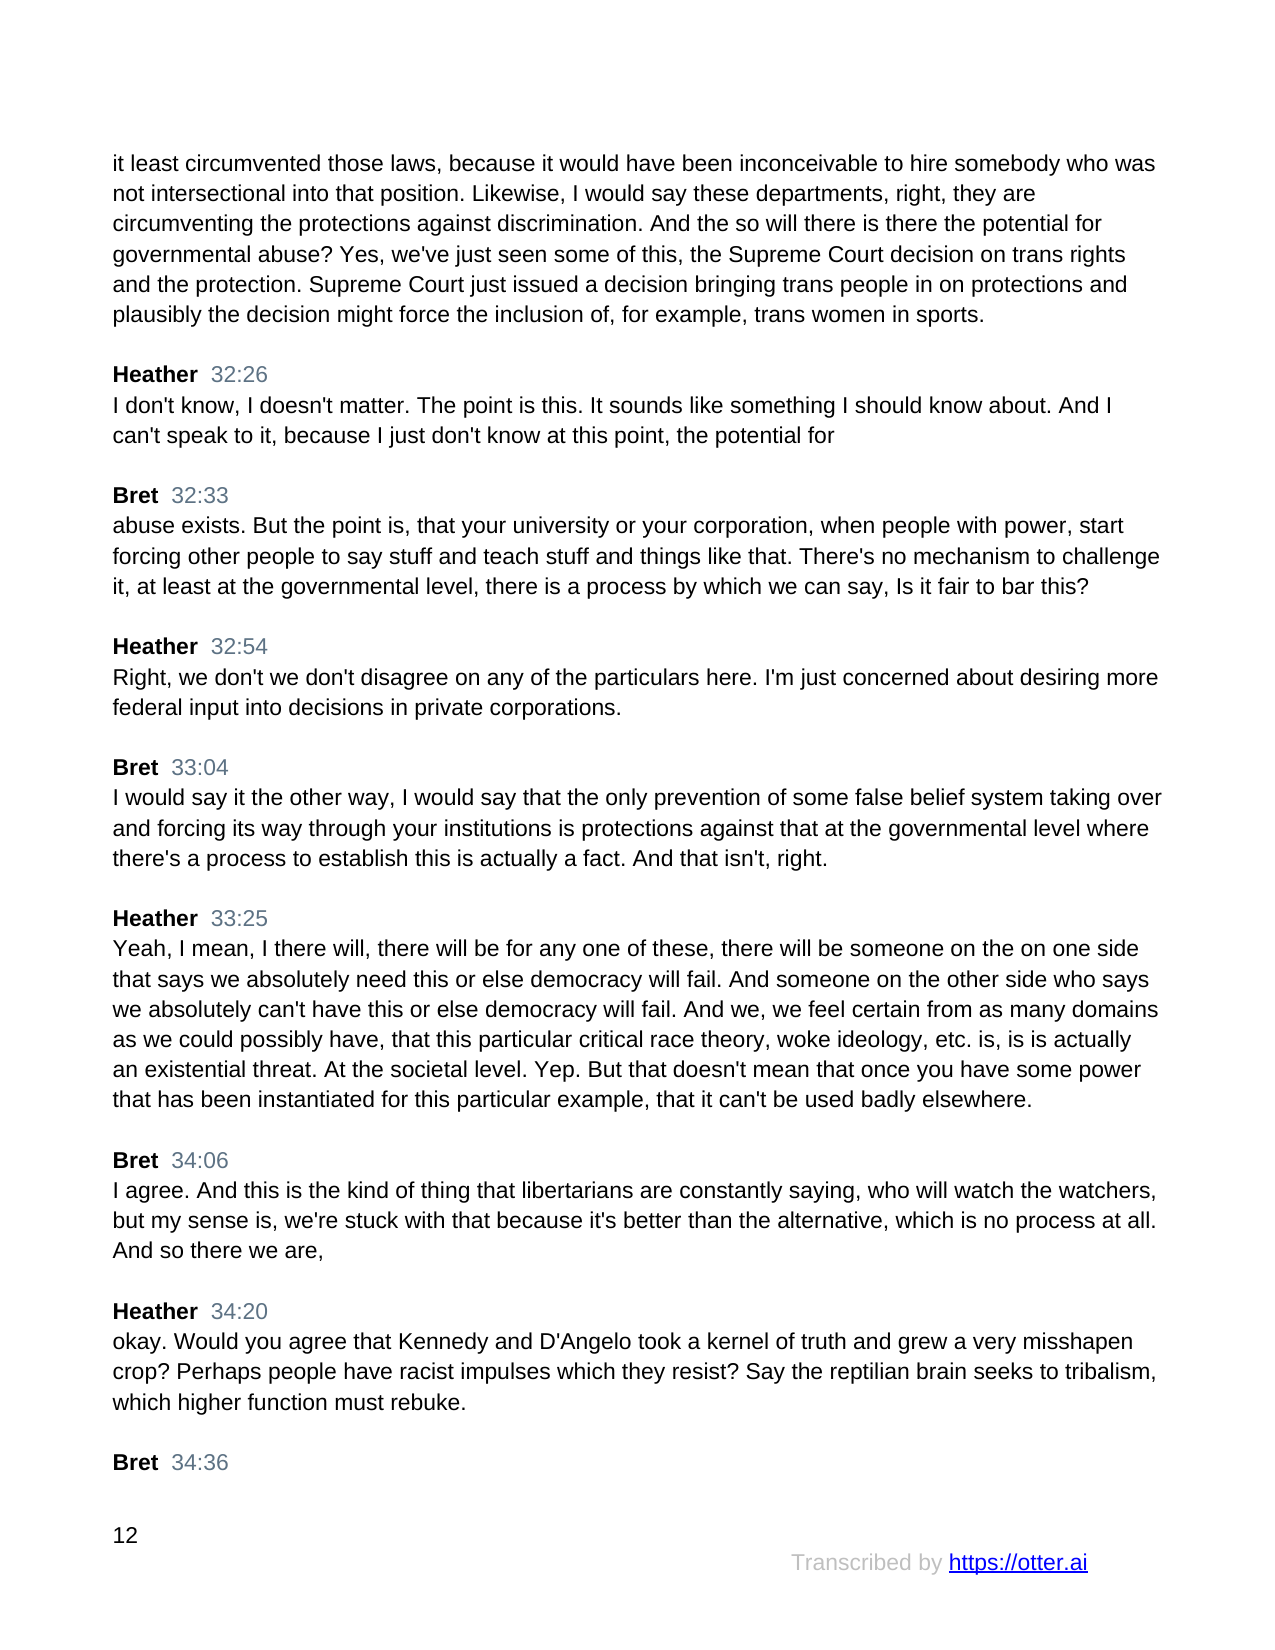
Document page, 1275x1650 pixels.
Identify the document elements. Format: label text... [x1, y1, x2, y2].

text Heather 32:26 [112, 361, 1162, 388]
text Bret 34:06 [112, 1147, 1162, 1173]
text Bret 32:33 [112, 482, 1162, 509]
text Heather 33:25 [112, 905, 1162, 932]
text Heather 32:54 [112, 633, 1162, 660]
text I agree. And this is the kind of thing that libertarians are constantly saying, who will watch the watchers, but my sense is, we're stuck with that because it's better than the alternative, which is no process at all. And so there we are, [112, 1177, 1162, 1264]
text Bret 33:04 [112, 754, 1162, 781]
text okay. Would you agree that Kennedy and D'Angelo took a kernel of truth and grew a very misshapen crop? Perhaps people have racist impulses which they resist? Say the reptilian brain seeks to tribalism, which higher function must rebuke. [112, 1328, 1162, 1415]
text I would say it the other way, I would say that the only prevention of some false belief system taking over and forcing its way through your institutions is protections against that at the governmental level where there's a process to establish this is actually a fact. And that isn't, right. [112, 784, 1162, 871]
text Bret 34:36 [112, 1449, 1162, 1475]
text Right, we don't we don't disagree on any of the particulars here. I'm just concerned about desiring more federal input into decisions in private corporations. [112, 663, 1162, 720]
text abuse exists. But the point is, that your university or your corporation, when people with power, start forcing other people to say stuff and teach stuff and things like that. There's no mechanism to challenge it, at least at the governmental level, there is a process by which we can say, Is it fair to bar this? [112, 512, 1162, 599]
text Heather 34:20 [112, 1298, 1162, 1324]
text I don't know, I doesn't matter. The point is this. It sounds like something I should know about. And I can't speak to it, because I just don't know at this point, the potential for [112, 392, 1162, 448]
text Yeah, I mean, I there will, there will be for any one of these, there will be someone on the on one side that says we absolutely need this or else democracy will fail. And someone on the other side who says we absolutely can't have this or else democracy will fail. And we, we feel certain from as many domains as we could possibly have, that this particular critical race theory, woke ideology, etc. is, is is actually an existential threat. At the societal level. Yep. But that doesn't mean that once you have some power that has been instantiated for this particular example, that it can't be used badly elsewhere. [112, 935, 1162, 1113]
text it least circumvented those laws, because it would have been inconceivable to hire somebody who was not intersectional into that position. Likewise, I would say these departments, right, they are circumventing the protections against discrimination. And the so will there is there the potential for governmental abuse? Yes, we've just seen some of this, the Supreme Court decision on trans rights and the protection. Supreme Court just issued a decision bringing trans people in on protections and plausibly the decision might force the inclusion of, for example, trans women in sports. [112, 150, 1162, 327]
